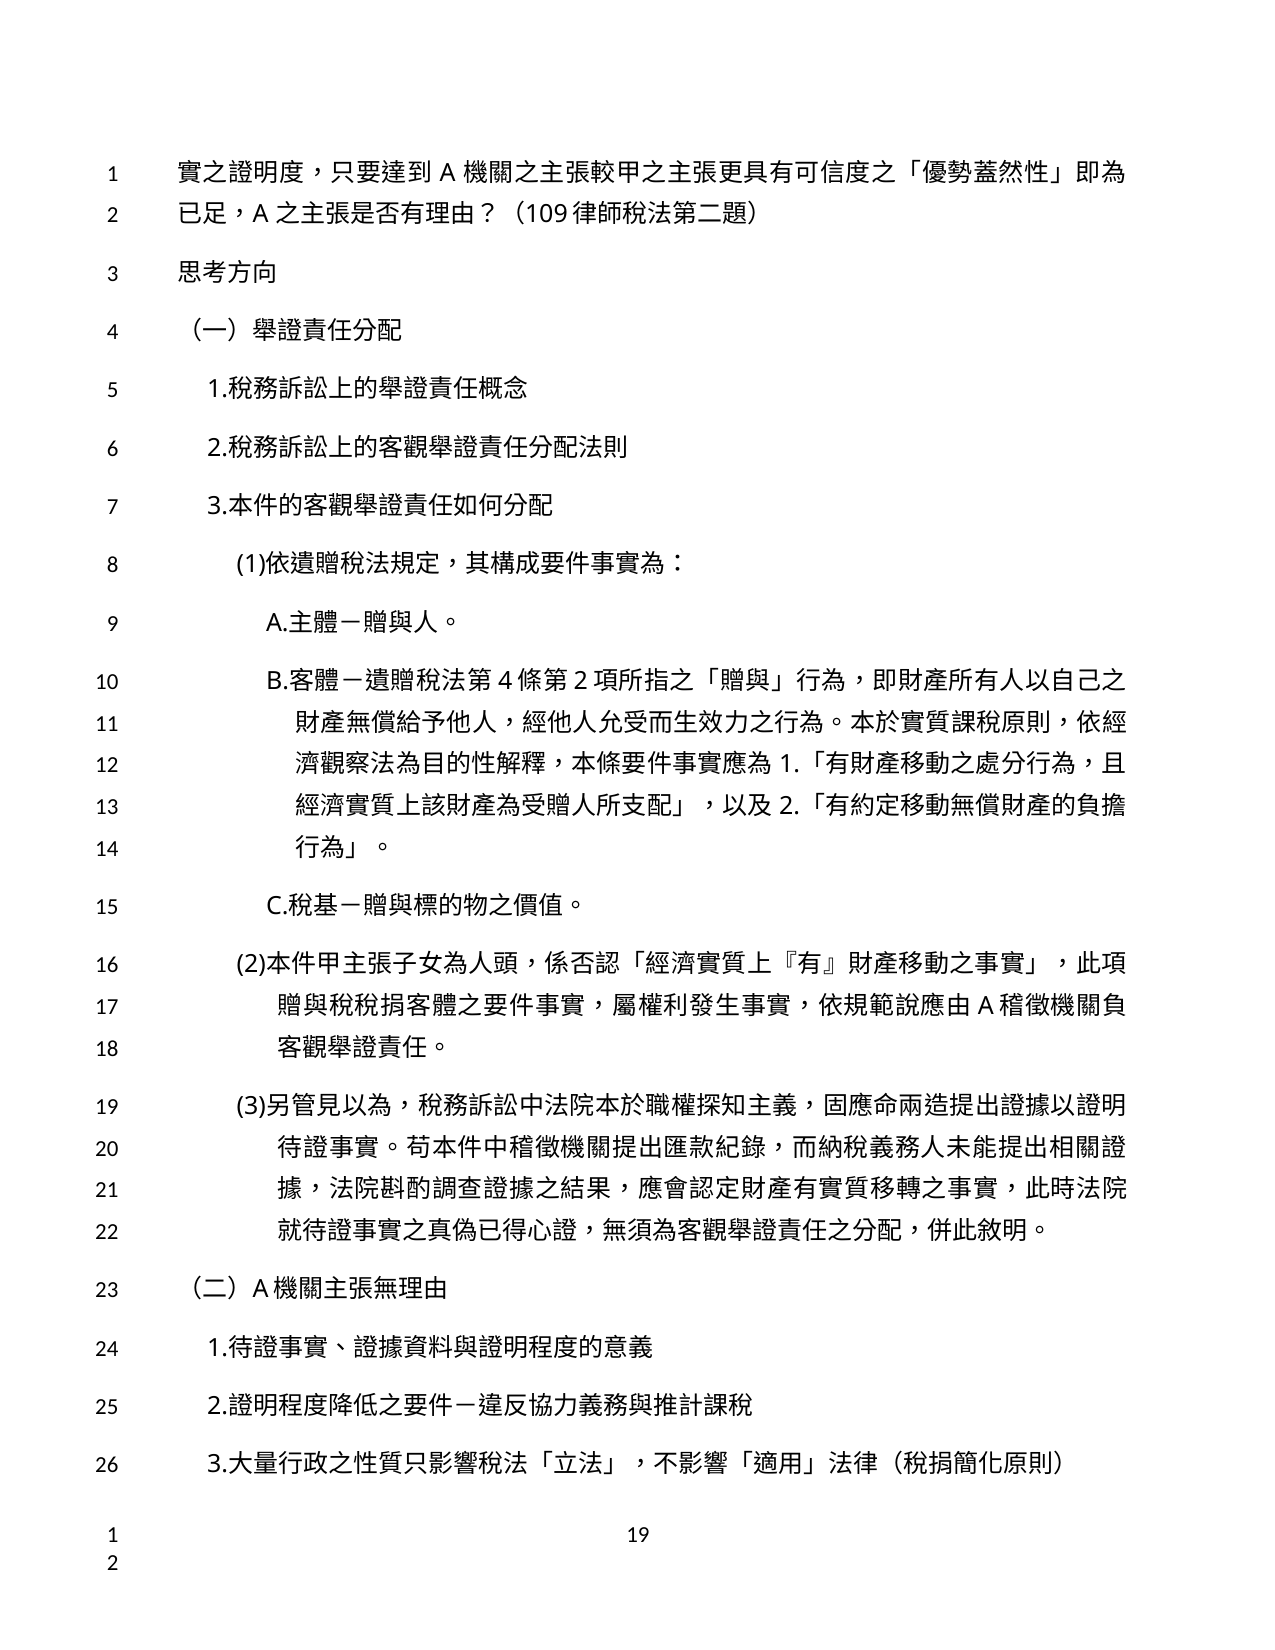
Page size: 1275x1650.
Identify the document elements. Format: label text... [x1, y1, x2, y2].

text (3)另管見以為，稅務訴訟中法院本於職權探知主義，固應命兩造提出證據以證明待證事實。苟本件中稽徵機關提出匯款紀錄，而納稅義務人未能提出相關證據，法院斟酌調查證據之結果，應會認定財產有實質移轉之事實，此時法院就待證事實之真偽已得心證，無須為客觀舉證責任之分配，併此敘明。 [236, 1081, 1127, 1248]
text 2.證明程度降低之要件－違反協力義務與推計課稅 [207, 1381, 1127, 1423]
text 3.本件的客觀舉證責任如何分配 [207, 481, 1127, 523]
text 1.稅務訴訟上的舉證責任概念 [207, 364, 1127, 406]
text （二）A機關主張無理由 [177, 1264, 1127, 1306]
text (2)本件甲主張子女為人頭，係否認「經濟實質上『有』財產移動之事實」，此項贈與稅稅捐客體之要件事實，屬權利發生事實，依規範說應由A稽徵機關負客觀舉證責任。 [236, 939, 1127, 1064]
text (1)依遺贈稅法規定，其構成要件事實為： [236, 539, 1127, 581]
text 3.大量行政之性質只影響稅法「立法」，不影響「適用」法律（稅捐簡化原則） [207, 1439, 1127, 1481]
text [177, 148, 1127, 231]
text B.客體－遺贈稅法第4條第2項所指之「贈與」行為，即財產所有人以自己之財產無償給予他人，經他人允受而生效力之行為。本於實質課稅原則，依經濟觀察法為目的性解釋，本條要件事實應為1.「有財產移動之處分行為，且經濟實質上該財產為受贈人所支配」，以及2.「有約定移動無償財產的負擔行為」。 [266, 656, 1127, 864]
text （一）舉證責任分配 [177, 306, 1127, 348]
text C.稅基－贈與標的物之價值。 [266, 881, 1127, 923]
text 思考方向 [177, 248, 1127, 289]
text 1.待證事實、證據資料與證明程度的意義 [207, 1323, 1127, 1364]
text 2.稅務訴訟上的客觀舉證責任分配法則 [207, 423, 1127, 464]
text A.主體－贈與人。 [266, 598, 1127, 639]
